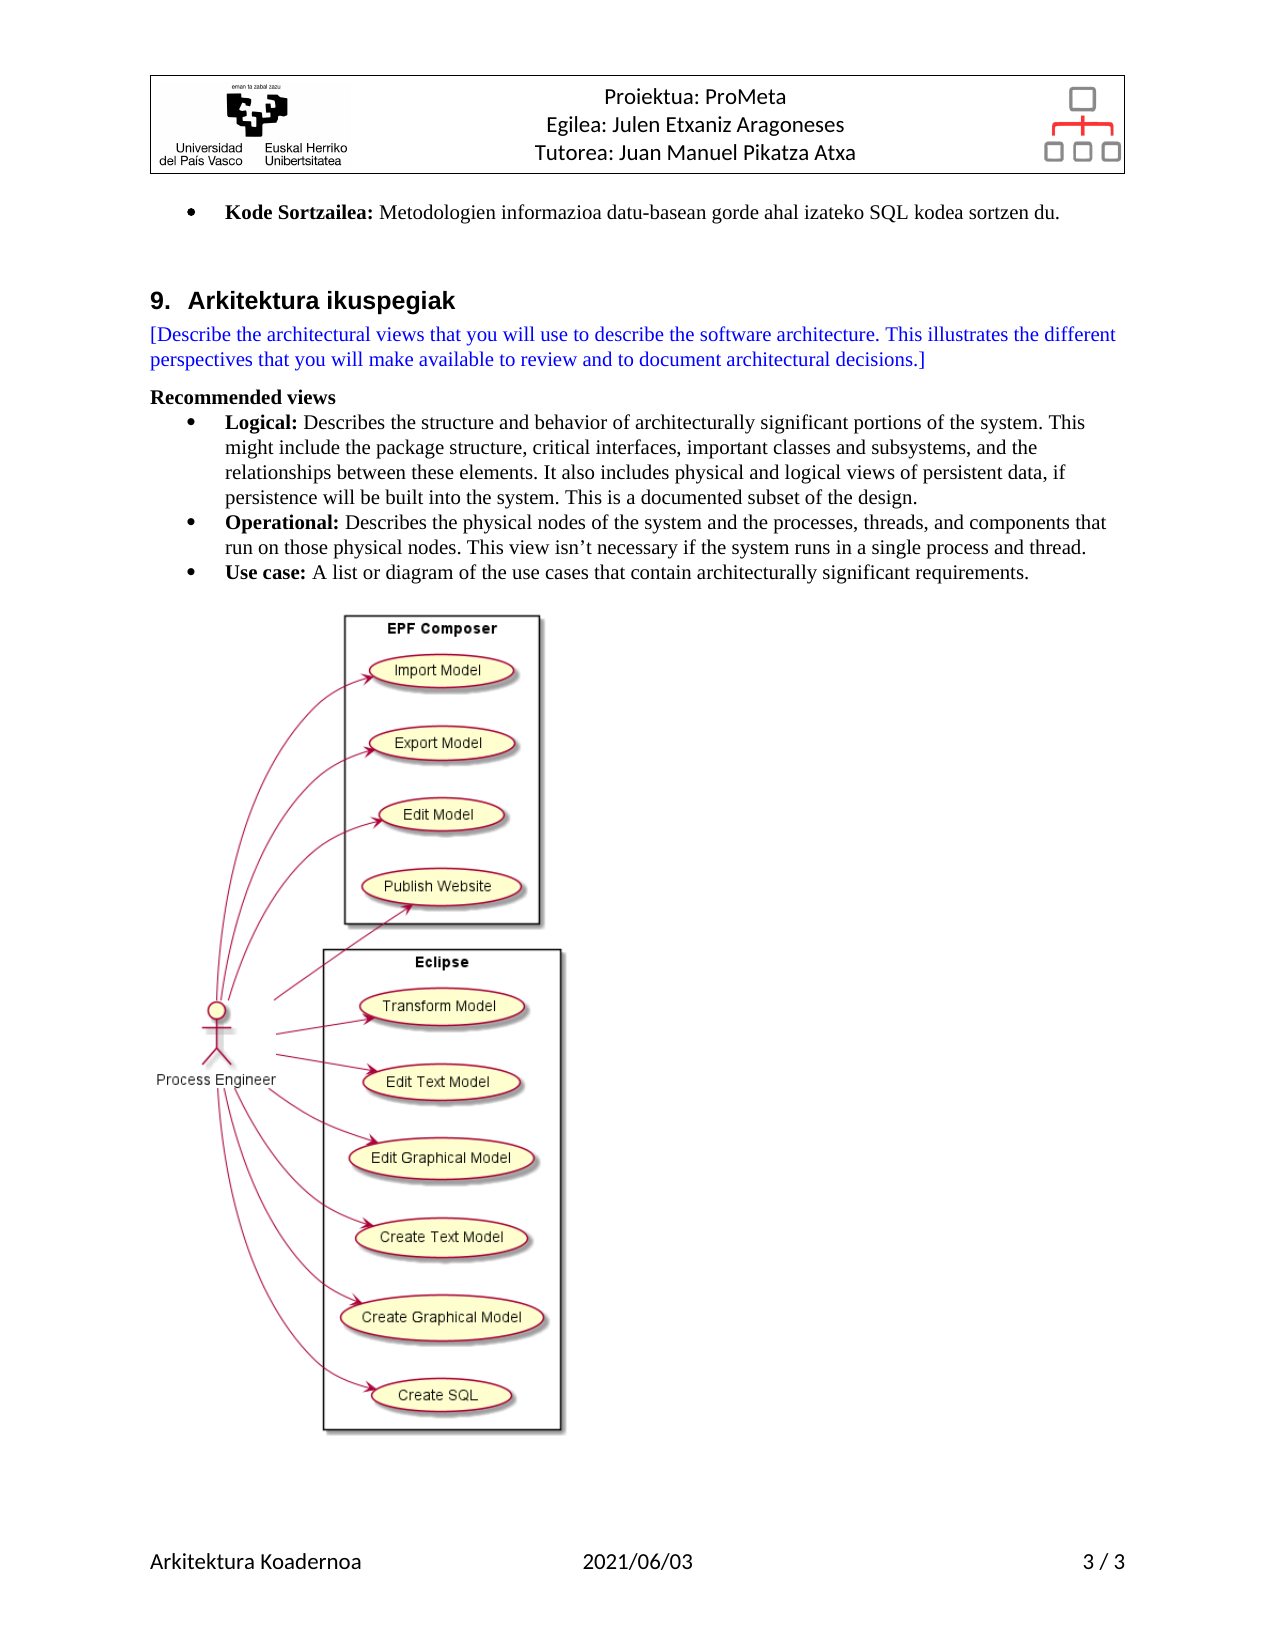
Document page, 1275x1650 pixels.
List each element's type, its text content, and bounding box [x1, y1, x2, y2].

list Operational: Describes the physical nodes of the system and the processes, threads, and components that run on those physical nodes. This view isn’t necessary if the system runs in a single process and thread. [187, 509, 1125, 559]
text [Describe the architectural views that you will use to describe the software architecture. This illustrates the different perspectives that you will make available to review and to document architectural decisions.] [150, 321, 1125, 371]
text Recommended views [150, 384, 1125, 409]
list Logical: Describes the structure and behavior of architecturally significant portions of the system. This might include the package structure, critical interfaces, important classes and subsystems, and the relationships between these elements. It also includes physical and logical views of persistent data, if persistence will be built into the system. This is a documented subset of the design. [187, 409, 1125, 509]
list Kode Sortzailea: Metodologien informazioa datu-basean gorde ahal izateko SQL kodea sortzen du. [187, 199, 1125, 224]
picture [155, 82, 351, 167]
picture [150, 608, 572, 1441]
subtitle Arkitektura ikuspegiak [150, 286, 1125, 315]
list Use case: A list or diagram of the use cases that contain architecturally significant requirements. [187, 559, 1125, 584]
picture [1040, 81, 1124, 167]
